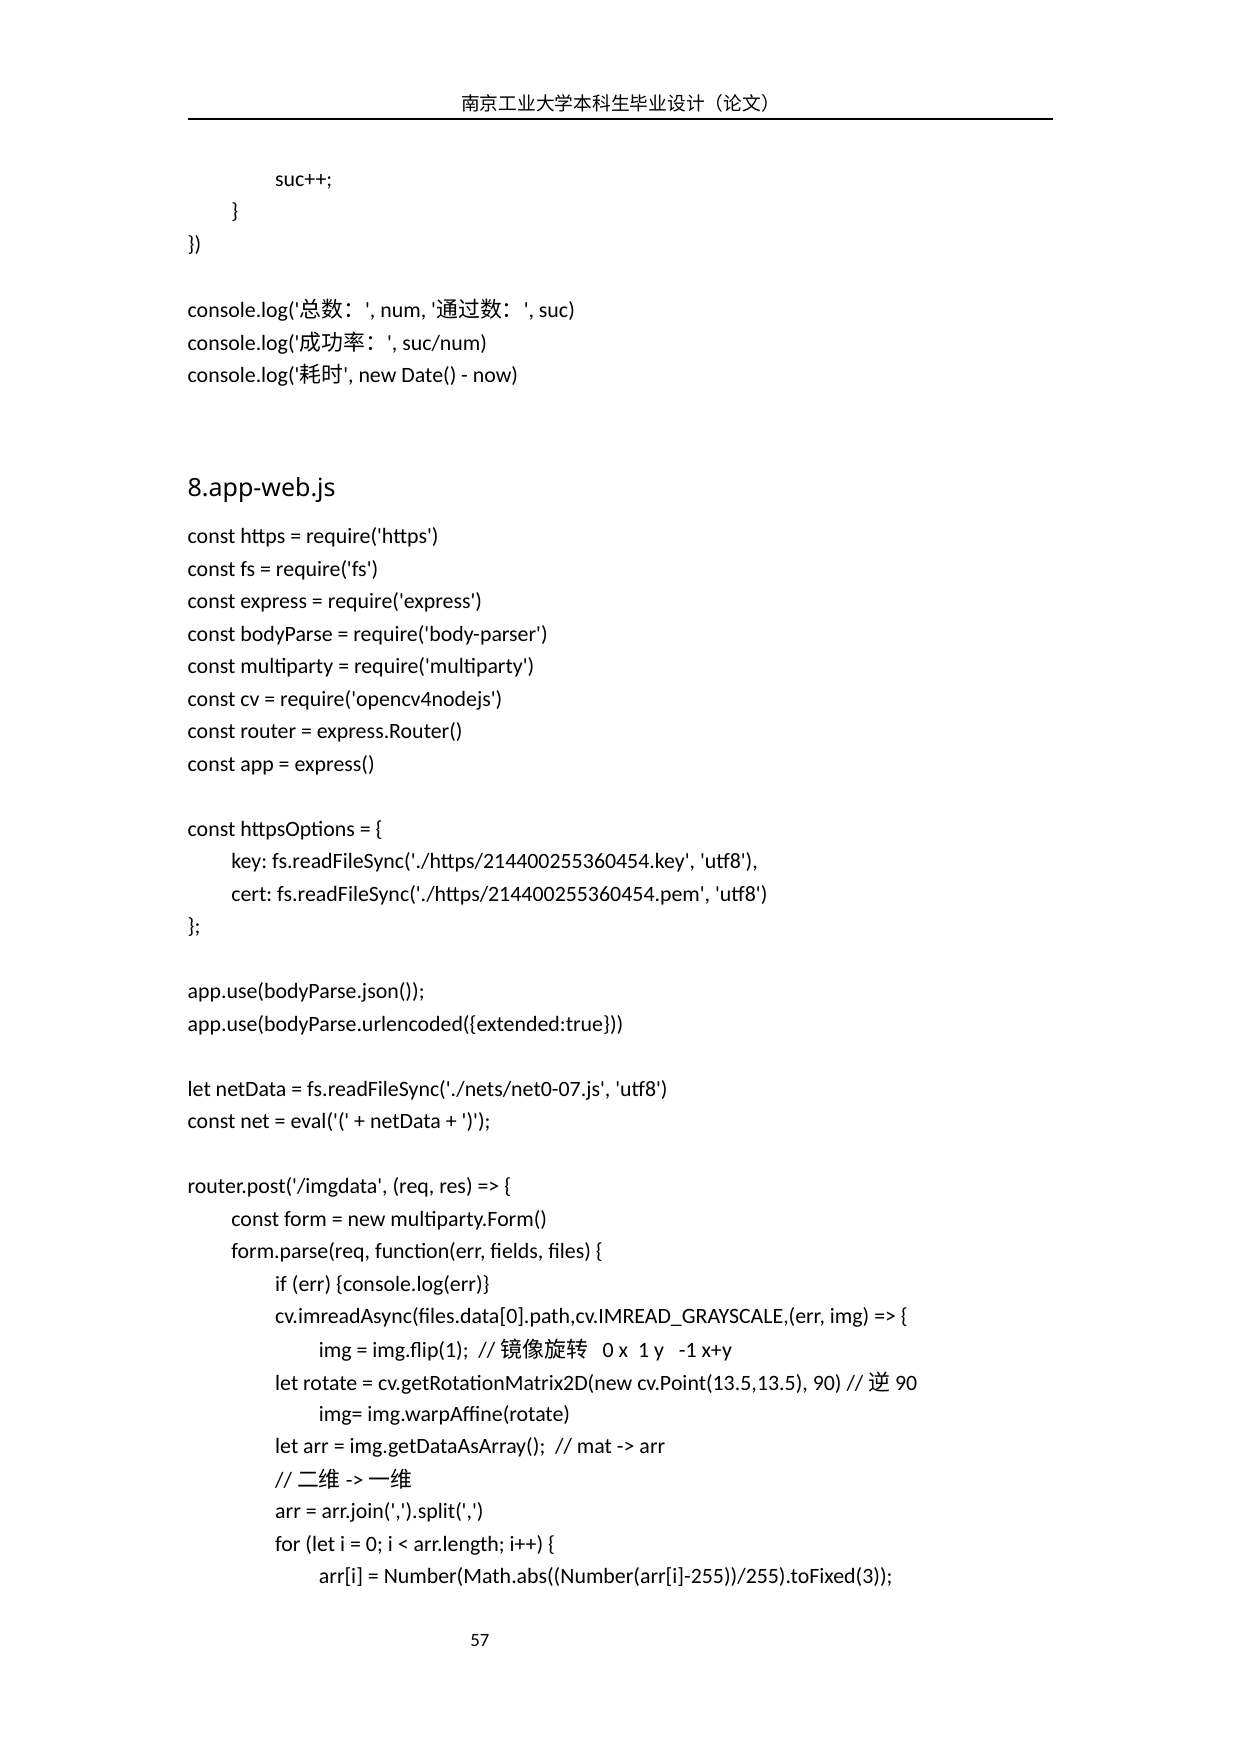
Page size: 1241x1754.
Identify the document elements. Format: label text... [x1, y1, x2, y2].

text const httpsOptions = { [187, 812, 1053, 844]
text console.log('总数：', num, '通过数：', suc) [187, 292, 1053, 324]
text const router = express.Router() [187, 714, 1053, 747]
text const https = require('https') [187, 519, 1053, 552]
text const bodyParse = require('body-parser') [187, 617, 1053, 649]
text suc++; [187, 162, 1053, 194]
text const net = eval('(' + netData + ')'); [187, 1104, 1053, 1137]
text 8.app-web.js [187, 454, 1053, 519]
text cert: fs.readFileSync('./https/214400255360454.pem', 'utf8') [187, 877, 1053, 909]
text key: fs.readFileSync('./https/214400255360454.key', 'utf8'), [187, 844, 1053, 877]
text img = img.flip(1); // 镜像旋转 0 x 1 y -1 x+y [187, 1332, 1053, 1364]
text const form = new multiparty.Form() [187, 1202, 1053, 1234]
text arr = arr.join(',').split(',') [187, 1494, 1053, 1527]
text const cv = require('opencv4nodejs') [187, 682, 1053, 714]
text if (err) {console.log(err)} [187, 1267, 1053, 1299]
text arr[i] = Number(Math.abs((Number(arr[i]-255))/255).toFixed(3)); [187, 1559, 1053, 1592]
text router.post('/imgdata', (req, res) => { [187, 1169, 1053, 1202]
text const fs = require('fs') [187, 552, 1053, 584]
text cv.imreadAsync(files.data[0].path,cv.IMREAD_GRAYSCALE,(err, img) => { [187, 1299, 1053, 1332]
text }; [187, 909, 1053, 942]
text app.use(bodyParse.json()); [187, 974, 1053, 1007]
text let arr = img.getDataAsArray(); // mat -> arr [187, 1429, 1053, 1462]
text console.log('耗时', new Date() - now) [187, 357, 1053, 389]
text for (let i = 0; i < arr.length; i++) { [187, 1527, 1053, 1559]
text const express = require('express') [187, 584, 1053, 617]
text }) [187, 227, 1053, 259]
text img= img.warpAffine(rotate) [187, 1397, 1053, 1429]
text const app = express() [187, 747, 1053, 779]
text } [187, 194, 1053, 227]
text app.use(bodyParse.urlencoded({extended:true})) [187, 1007, 1053, 1039]
text form.parse(req, function(err, fields, files) { [187, 1234, 1053, 1267]
text // 二维 -> 一维 [187, 1462, 1053, 1494]
text console.log('成功率：', suc/num) [187, 324, 1053, 357]
text let rotate = cv.getRotationMatrix2D(new cv.Point(13.5,13.5), 90) // 逆90 [187, 1364, 1053, 1397]
text const multiparty = require('multiparty') [187, 649, 1053, 682]
text let netData = fs.readFileSync('./nets/net0-07.js', 'utf8') [187, 1072, 1053, 1104]
